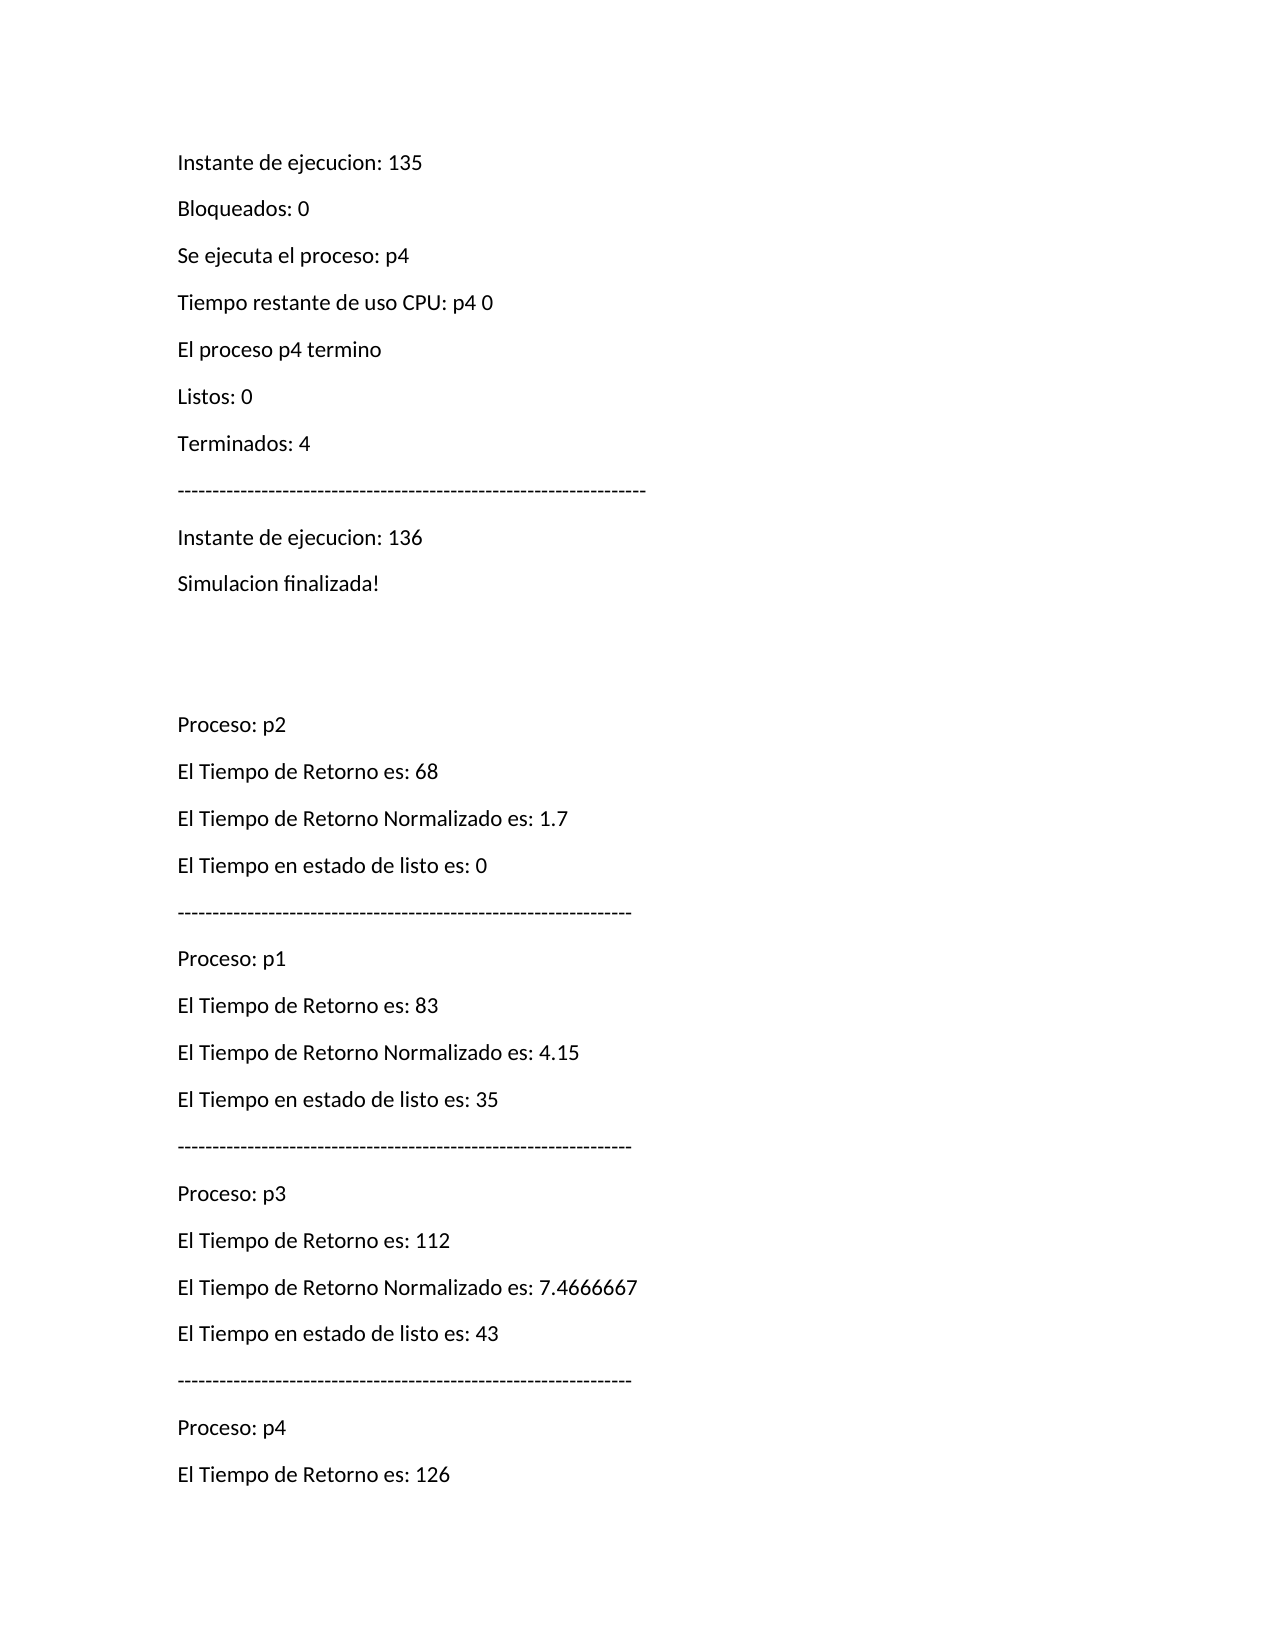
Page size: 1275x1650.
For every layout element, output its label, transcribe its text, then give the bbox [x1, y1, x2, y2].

text El proceso p4 termino [177, 335, 1098, 363]
text Se ejecuta el proceso: p4 [177, 241, 1098, 269]
text El Tiempo en estado de listo es: 35 [177, 1085, 1098, 1113]
text Proceso: p1 [177, 944, 1098, 972]
text El Tiempo de Retorno Normalizado es: 7.4666667 [177, 1273, 1098, 1301]
text El Tiempo de Retorno es: 126 [177, 1460, 1098, 1488]
text Instante de ejecucion: 135 [177, 148, 1098, 176]
text Simulacion finalizada! [177, 569, 1098, 597]
text Instante de ejecucion: 136 [177, 523, 1098, 551]
text Tiempo restante de uso CPU: p4 0 [177, 288, 1098, 316]
text El Tiempo en estado de listo es: 43 [177, 1319, 1098, 1347]
text Proceso: p3 [177, 1179, 1098, 1207]
text El Tiempo en estado de listo es: 0 [177, 851, 1098, 879]
text El Tiempo de Retorno Normalizado es: 1.7 [177, 804, 1098, 832]
text Bloqueados: 0 [177, 194, 1098, 222]
text Proceso: p2 [177, 710, 1098, 738]
text Listos: 0 [177, 382, 1098, 410]
text ----------------------------------------------------------------- [177, 1132, 1098, 1160]
text El Tiempo de Retorno es: 68 [177, 757, 1098, 785]
text El Tiempo de Retorno es: 83 [177, 991, 1098, 1019]
text ----------------------------------------------------------------- [177, 898, 1098, 926]
text El Tiempo de Retorno Normalizado es: 4.15 [177, 1038, 1098, 1066]
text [177, 1366, 1098, 1394]
text Proceso: p4 [177, 1413, 1098, 1441]
text El Tiempo de Retorno es: 112 [177, 1226, 1098, 1254]
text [177, 476, 1098, 504]
text Terminados: 4 [177, 429, 1098, 457]
